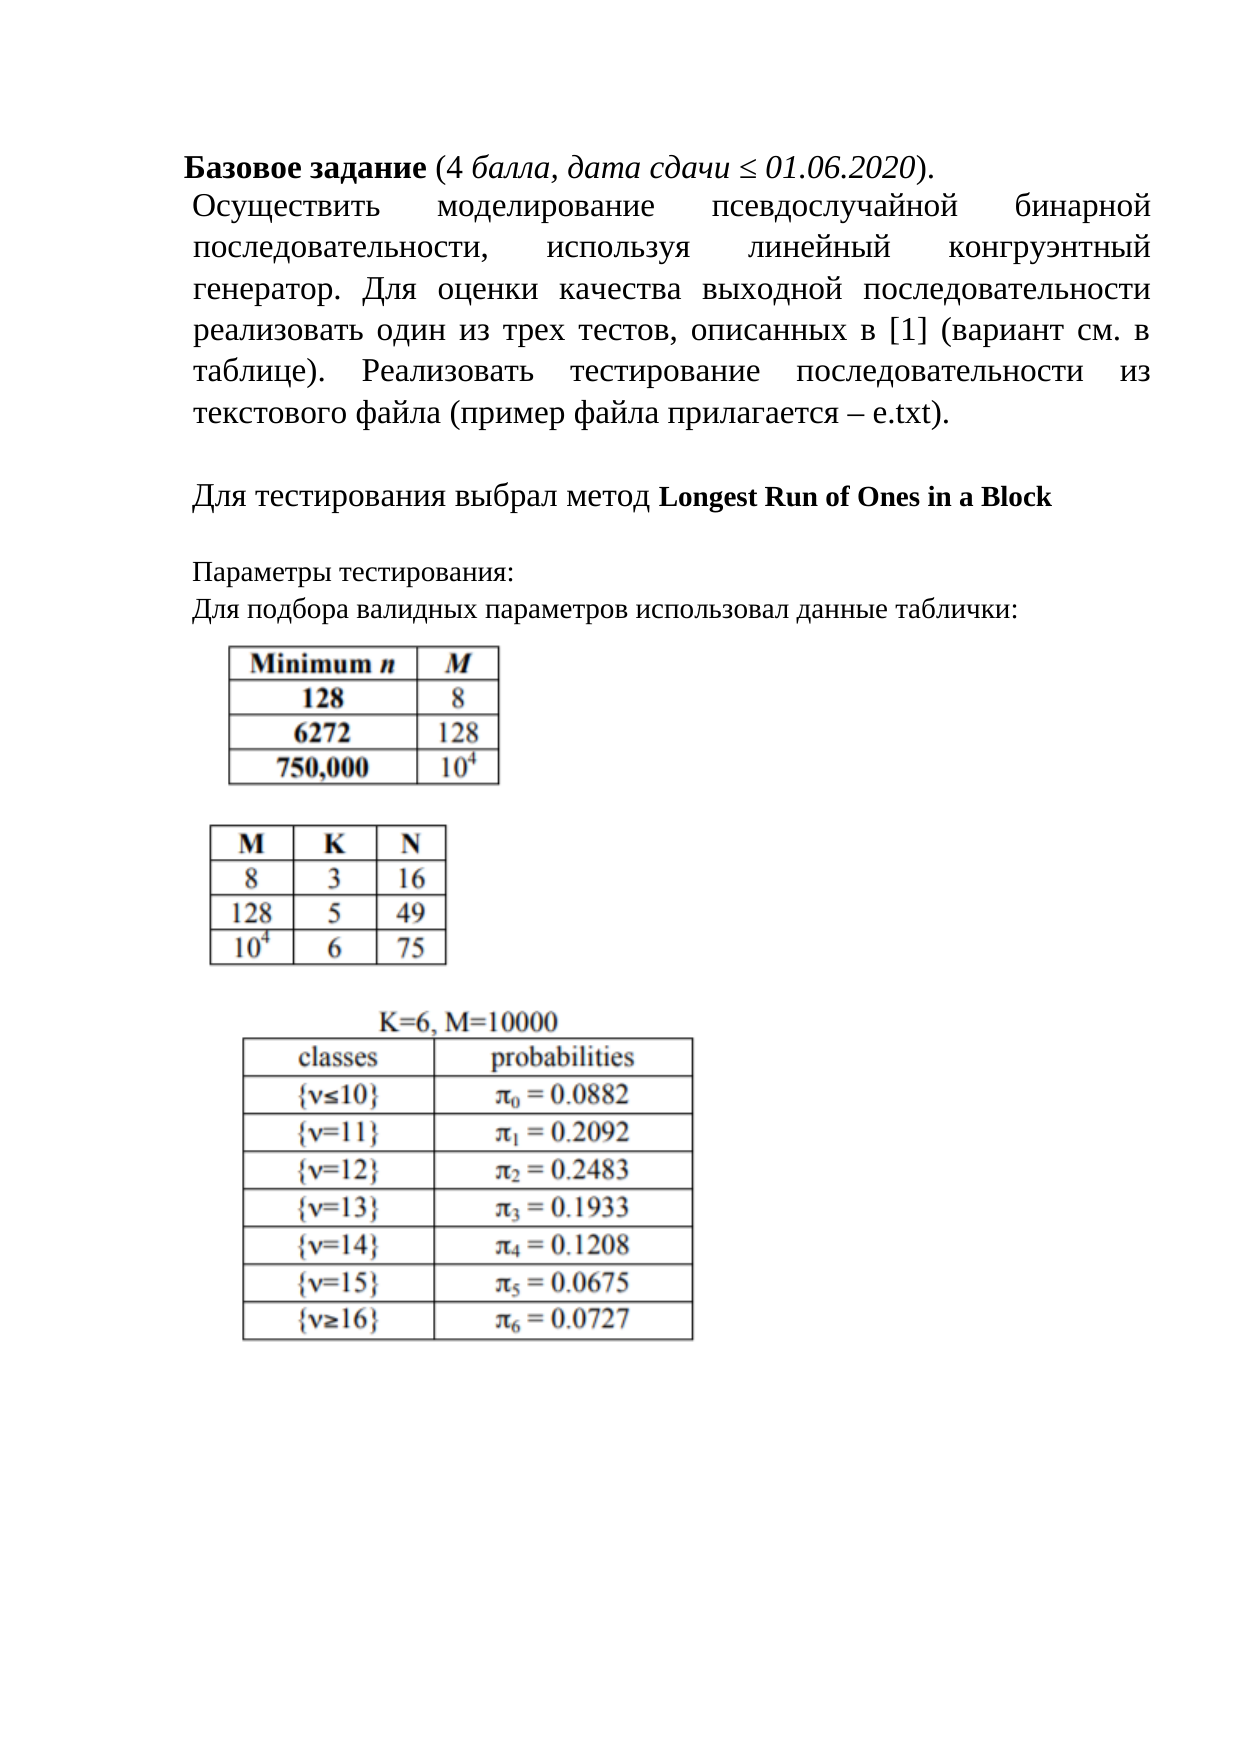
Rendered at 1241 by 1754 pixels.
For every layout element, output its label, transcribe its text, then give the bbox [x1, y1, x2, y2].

picture [191, 627, 509, 805]
text Осуществить моделирование псевдослучайной бинарной последовательности, используя линейный конгруэнтный генератор. Для оценки качества выходной последовательности реализовать один из трех тестов, описанных в [1] (вариант см. в таблице). Реализовать тестирование последовательности из текстового файла (пример файла прилагается – e.txt). [192, 185, 1152, 430]
picture [191, 807, 475, 984]
text Параметры тестирования: [192, 554, 1152, 588]
picture [191, 986, 717, 1348]
text Для тестирования выбрал метод Longest Run of Ones in a Block [192, 476, 1152, 514]
text Базовое задание (4 балла, дата сдачи ≤ 01.06.2020). [177, 147, 1152, 185]
text Для подбора валидных параметров использовал данные таблички: [192, 591, 1152, 624]
